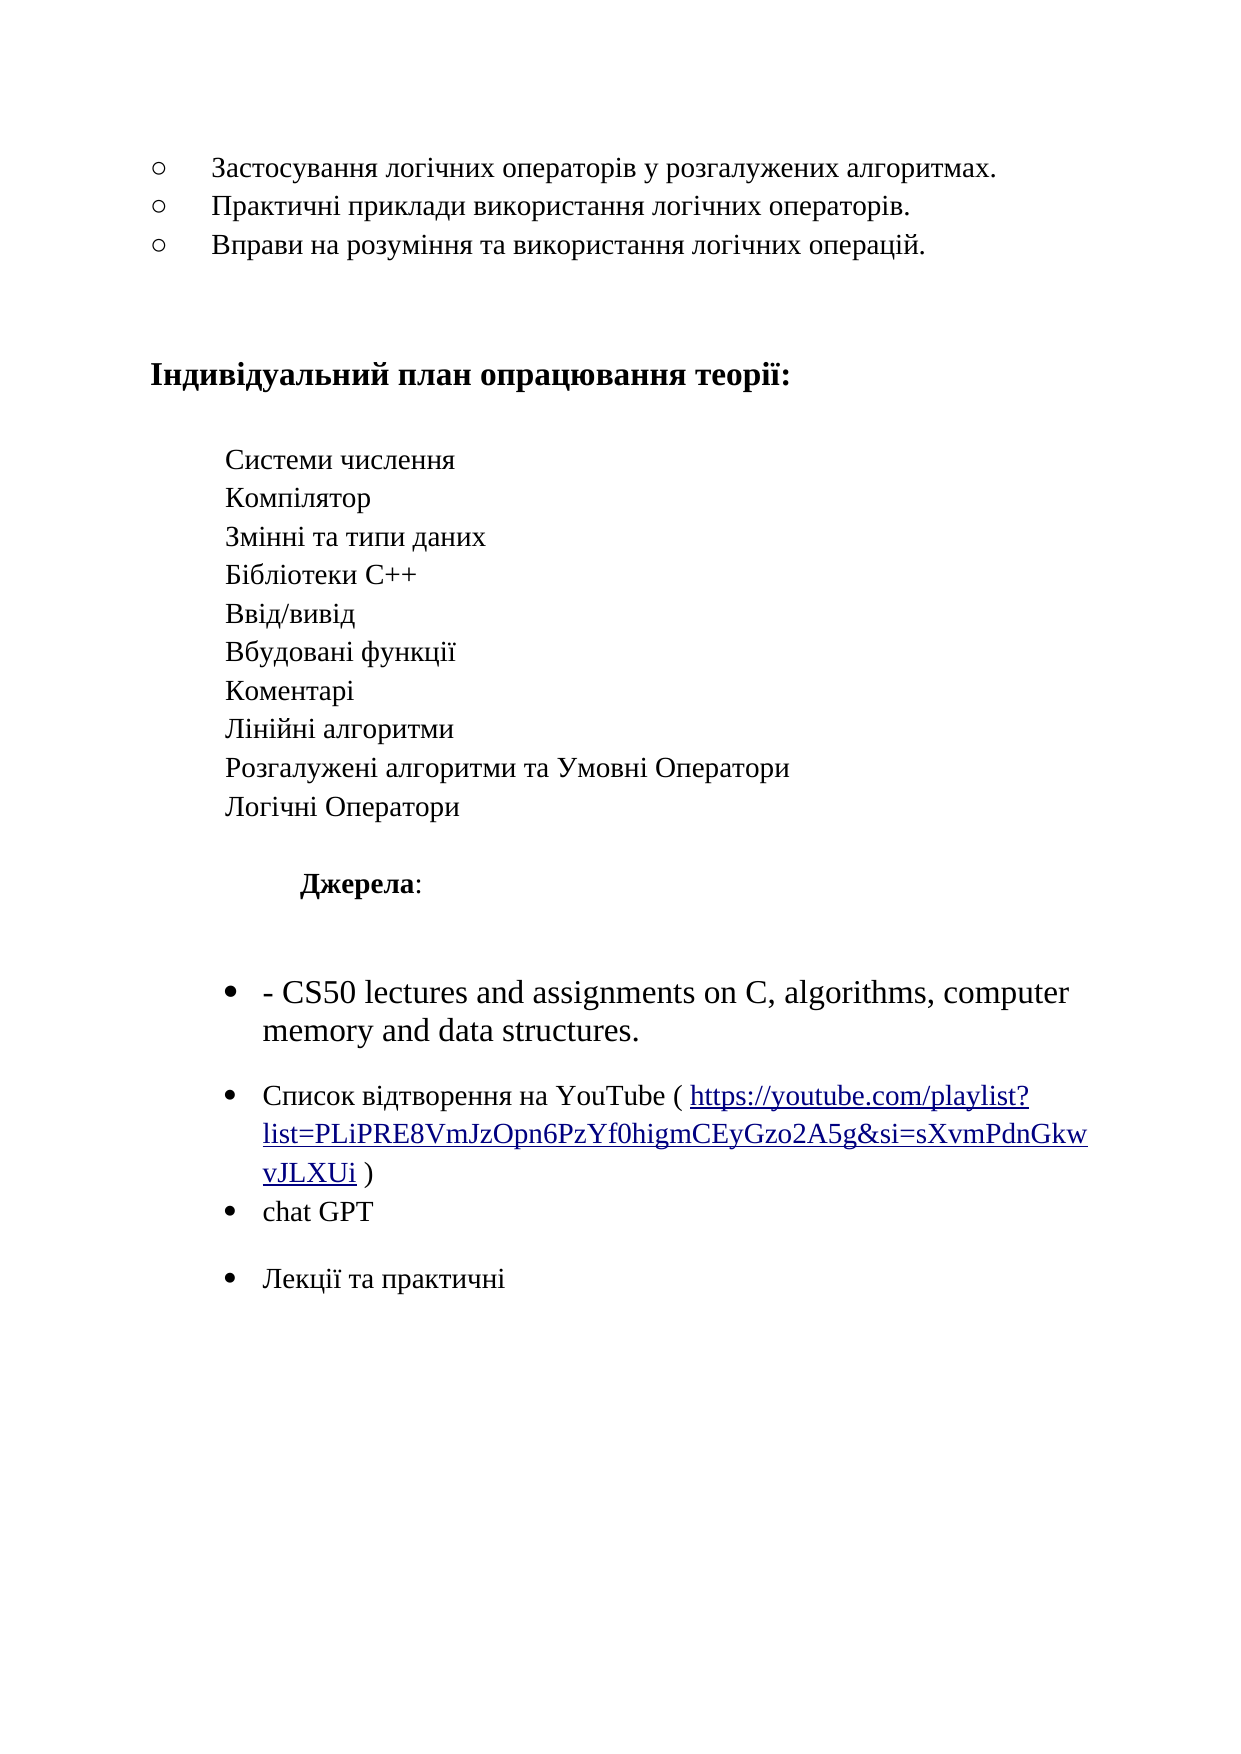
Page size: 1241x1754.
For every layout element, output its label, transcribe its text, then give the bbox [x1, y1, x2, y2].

text Індивідуальний план опрацювання теорії: [150, 354, 1090, 392]
list ○ Застосування логічних операторів у розгалужених алгоритмах. [150, 150, 1090, 183]
list Системи числення [187, 442, 1090, 475]
list Змінні та типи даних [187, 519, 1090, 552]
list ○ Практичні приклади використання логічних операторів. [150, 188, 1090, 222]
list Лекції та практичні [225, 1261, 1090, 1295]
list сhat GPT [225, 1194, 1090, 1257]
list Лінійні алгоритми [187, 712, 1090, 745]
list ○ Вправи на розуміння та використання логічних операцій. [150, 227, 1090, 261]
list Вбудовані функції [187, 634, 1090, 668]
list Список відтворення на YouTube ( https://youtube.com/playlist?list=PLiPRE8VmJzOpn6PzYf0higmCEyGzo2A5g&si=sXvmPdnGkwvJLXUi ) [225, 1078, 1090, 1189]
list Компілятор [187, 480, 1090, 514]
text Логічні Оператори [225, 789, 1090, 822]
list Коментарі [187, 673, 1090, 707]
list - CS50 lectures and assignments on C, algorithms, computer memory and data structures. [225, 972, 1090, 1049]
list Ввід/вивід [187, 596, 1090, 629]
list Джерела: [187, 866, 1090, 899]
list Бібліотеки C++ [187, 557, 1090, 591]
list Розгалужені алгоритми та Умовні Оператори [187, 750, 1090, 784]
